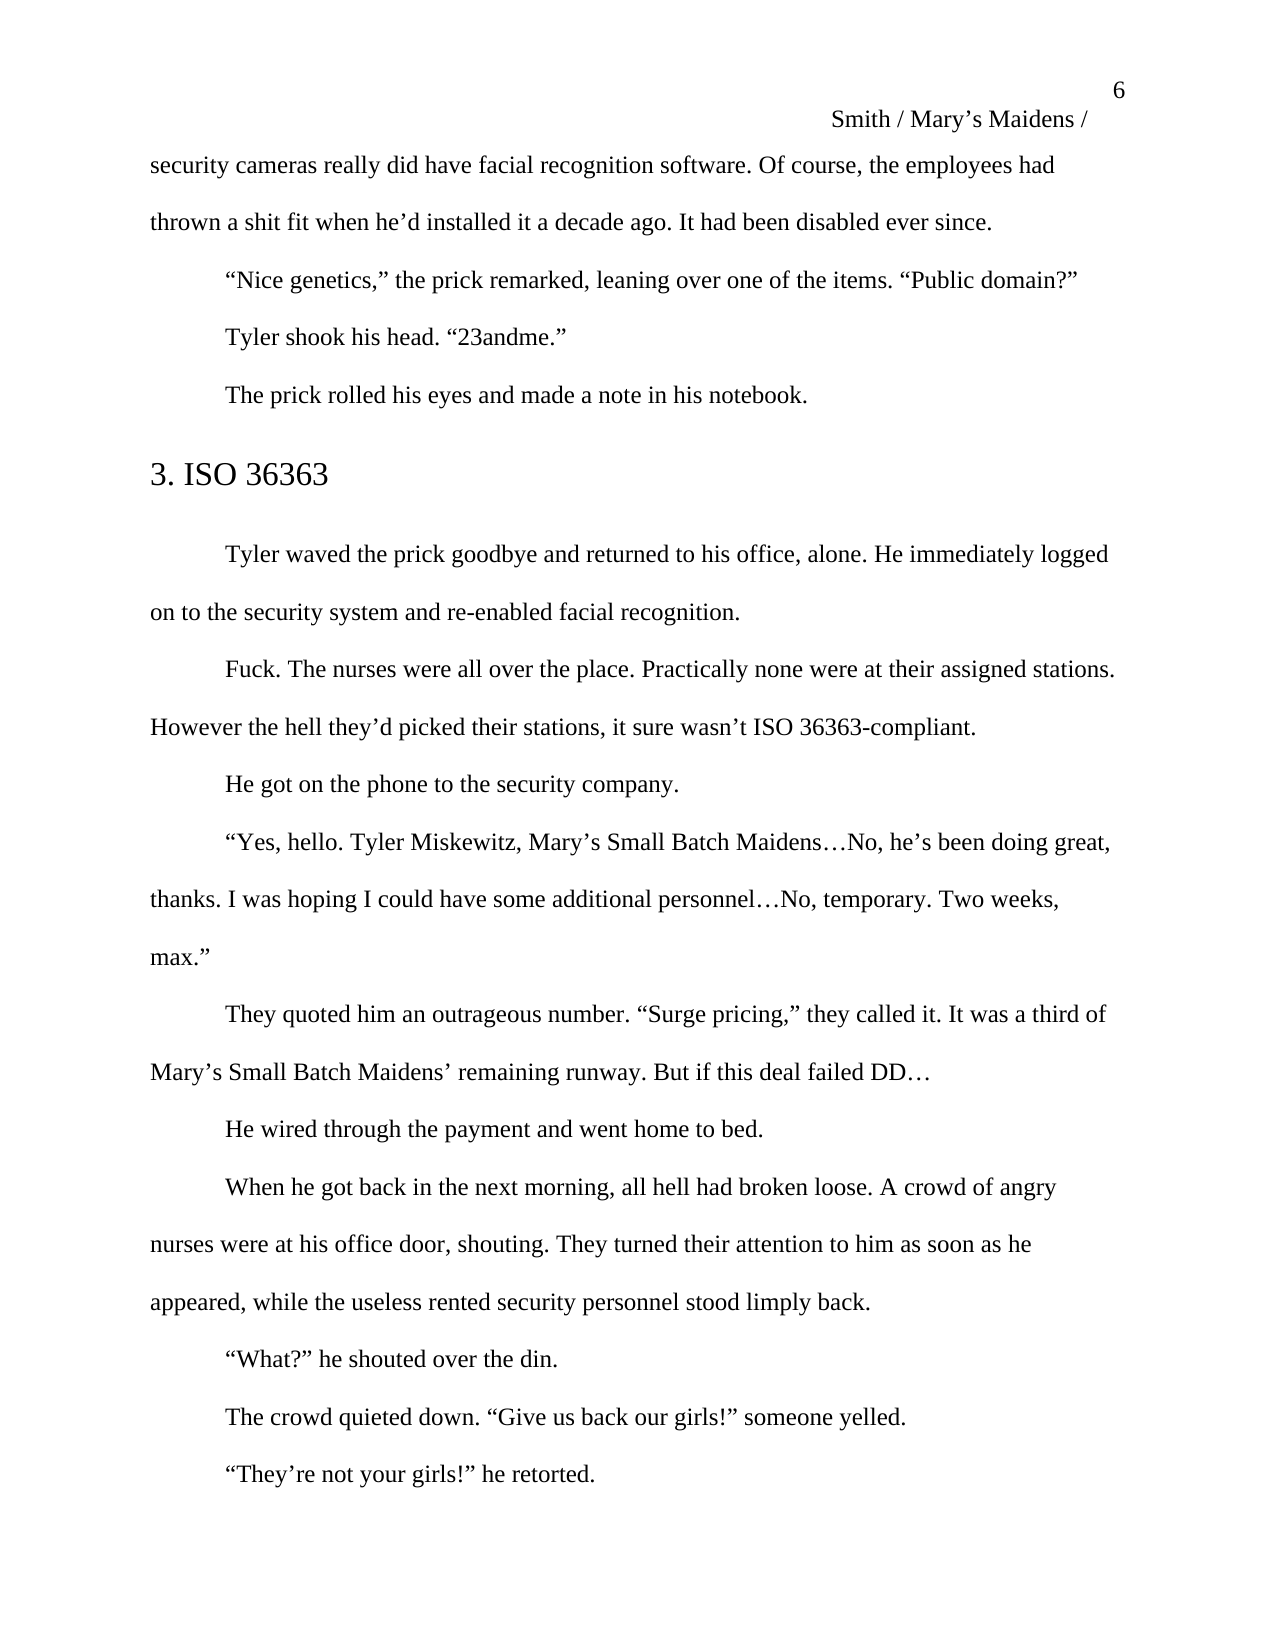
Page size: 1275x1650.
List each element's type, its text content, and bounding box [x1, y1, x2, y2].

text “Nice genetics,” the prick remarked, leaning over one of the items. “Public domain?” [150, 265, 1125, 294]
text “What?” he shouted over the din. [150, 1344, 1125, 1373]
subtitle 3. ISO 36363 [150, 454, 1125, 492]
text When he got back in the next morning, all hell had broken loose. A crowd of angry nurses were at his office door, shouting. They turned their attention to him as soon as he appeared, while the useless rented security personnel stood limply back. [150, 1172, 1125, 1315]
text “They’re not your girls!” he retorted. [150, 1459, 1125, 1488]
text He got on the phone to the security company. [150, 769, 1125, 798]
text He wired through the payment and went home to bed. [150, 1114, 1125, 1143]
text “Yes, hello. Tyler Miskewitz, Mary’s Small Batch Maidens…No, he’s been doing great, thanks. I was hoping I could have some additional personnel…No, temporary. Two weeks, max.” [150, 827, 1125, 970]
text Tyler waved the prick goodbye and returned to his office, alone. He immediately logged on to the security system and re-enabled facial recognition. [150, 539, 1125, 625]
text Fuck. The nurses were all over the place. Practically none were at their assigned stations. However the hell they’d picked their stations, it sure wasn’t ISO 36363-compliant. [150, 654, 1125, 740]
text The prick rolled his eyes and made a note in his notebook. [150, 380, 1125, 409]
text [150, 150, 1125, 236]
text Tyler shook his head. “23andme.” [150, 322, 1125, 351]
text They quoted him an outrageous number. “Surge pricing,” they called it. It was a third of Mary’s Small Batch Maidens’ remaining runway. But if this deal failed DD… [150, 999, 1125, 1085]
text The crowd quieted down. “Give us back our girls!” someone yelled. [150, 1402, 1125, 1430]
